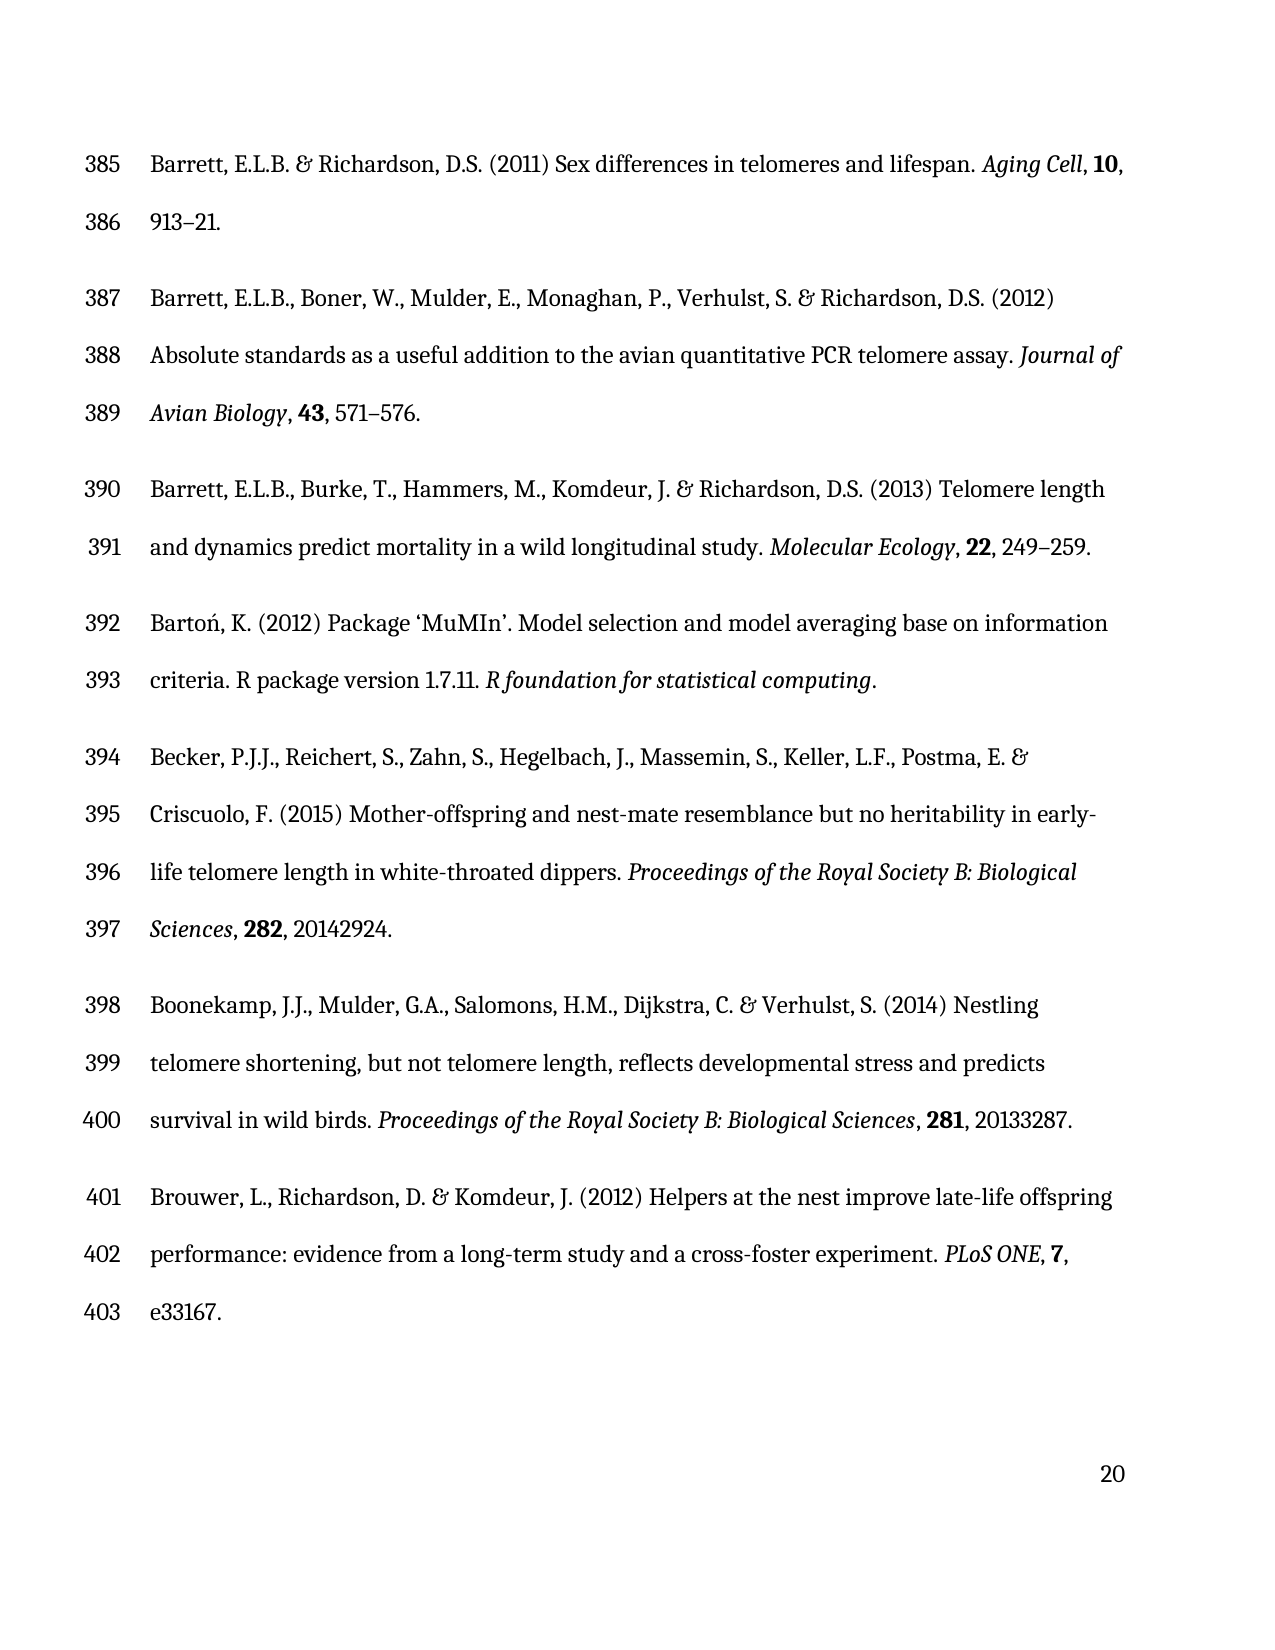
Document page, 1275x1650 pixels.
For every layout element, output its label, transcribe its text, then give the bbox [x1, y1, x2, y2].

text Becker, P.J.J., Reichert, S., Zahn, S., Hegelbach, J., Massemin, S., Keller, L.F., Postma, E. & Criscuolo, F. (2015) Mother-offspring and nest-mate resemblance but no heritability in early-life telomere length in white-throated dippers. Proceedings of the Royal Society B: Biological Sciences, 282, 20142924. [150, 742, 1125, 944]
text Brouwer, L., Richardson, D. & Komdeur, J. (2012) Helpers at the nest improve late-life offspring performance: evidence from a long-term study and a cross-foster experiment. PLoS ONE, 7, e33167. [150, 1182, 1125, 1326]
text Bartoń, K. (2012) Package ‘MuMIn’. Model selection and model averaging base on information criteria. R package version 1.7.11. R foundation for statistical computing. [150, 609, 1125, 695]
text Barrett, E.L.B., Burke, T., Hammers, M., Komdeur, J. & Richardson, D.S. (2013) Telomere length and dynamics predict mortality in a wild longitudinal study. Molecular Ecology, 22, 249–259. [150, 475, 1125, 561]
text Boonekamp, J.J., Mulder, G.A., Salomons, H.M., Dijkstra, C. & Verhulst, S. (2014) Nestling telomere shortening, but not telomere length, reflects developmental stress and predicts survival in wild birds. Proceedings of the Royal Society B: Biological Sciences, 281, 20133287. [150, 991, 1125, 1135]
text Barrett, E.L.B., Boner, W., Mulder, E., Monaghan, P., Verhulst, S. & Richardson, D.S. (2012) Absolute standards as a useful addition to the avian quantitative PCR telomere assay. Journal of Avian Biology, 43, 571–576. [150, 284, 1125, 427]
text Barrett, E.L.B. & Richardson, D.S. (2011) Sex differences in telomeres and lifespan. Aging Cell, 10, 913–21. [150, 150, 1125, 236]
